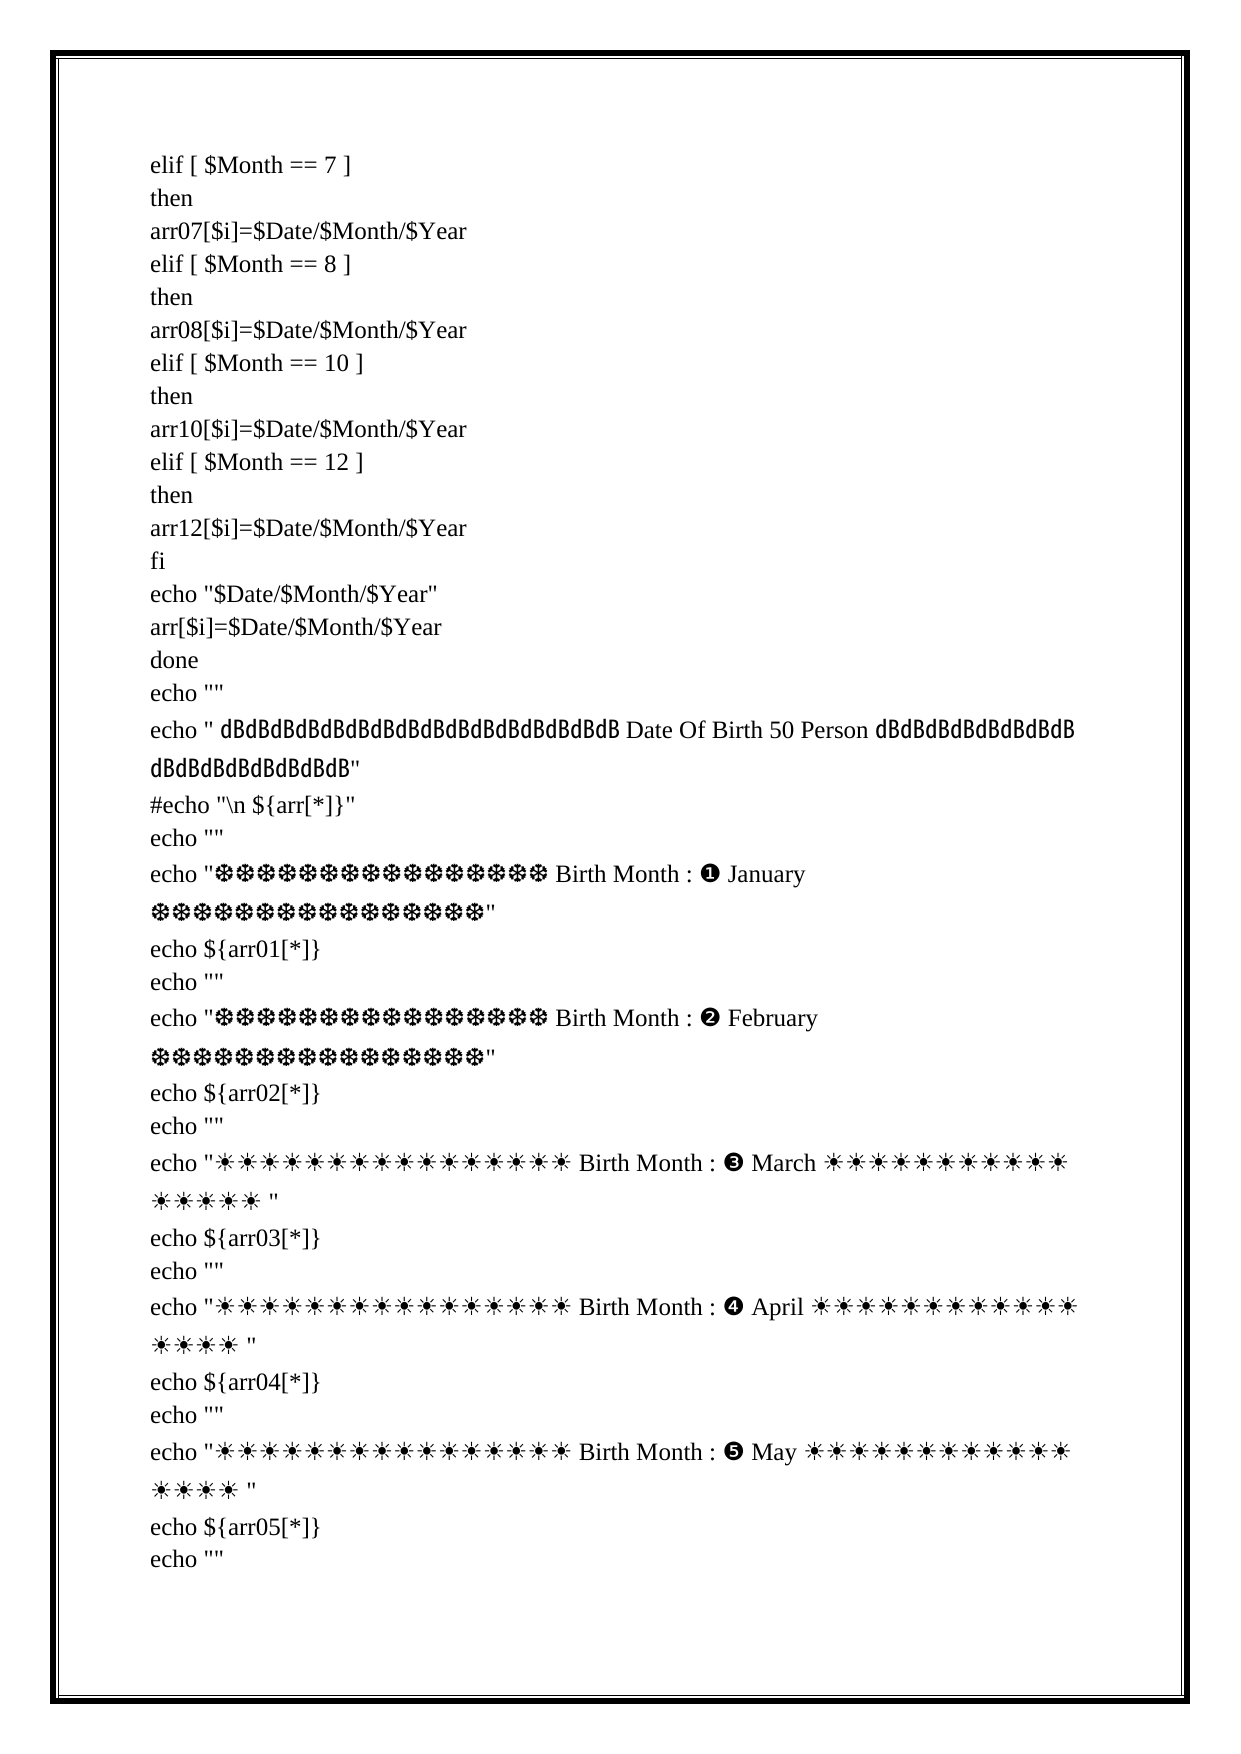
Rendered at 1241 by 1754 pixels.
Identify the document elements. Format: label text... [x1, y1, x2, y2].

text echo " ㏈㏈㏈㏈㏈㏈㏈㏈㏈㏈㏈㏈㏈㏈㏈㏈ Date Of Birth 50 Person ㏈㏈㏈㏈㏈㏈㏈㏈㏈㏈㏈㏈㏈㏈㏈㏈" [150, 711, 1090, 784]
text echo "☀☀☀☀☀☀☀☀☀☀☀☀☀☀☀☀ Birth Month : ❸ March ☀☀☀☀☀☀☀☀☀☀☀☀☀☀☀☀ " [150, 1144, 1090, 1218]
text arr12[$i]=$Date/$Month/$Year [150, 513, 1090, 542]
text echo "❆❆❆❆❆❆❆❆❆❆❆❆❆❆❆❆ Birth Month : ❶ January ❆❆❆❆❆❆❆❆❆❆❆❆❆❆❆❆" [150, 856, 1090, 929]
text echo ${arr01[*]} [150, 934, 1090, 963]
text echo "$Date/$Month/$Year" [150, 579, 1090, 608]
text then [150, 282, 1090, 311]
text #echo "\n ${arr[*]}" [150, 790, 1090, 818]
text echo "☀☀☀☀☀☀☀☀☀☀☀☀☀☀☀☀ Birth Month : ❺ May ☀☀☀☀☀☀☀☀☀☀☀☀☀☀☀☀ " [150, 1433, 1090, 1506]
text fi [150, 546, 1090, 575]
text echo ${arr04[*]} [150, 1367, 1090, 1396]
text echo "☀☀☀☀☀☀☀☀☀☀☀☀☀☀☀☀ Birth Month : ❹ April ☀☀☀☀☀☀☀☀☀☀☀☀☀☀☀☀ " [150, 1289, 1090, 1362]
text then [150, 183, 1090, 212]
text echo ${arr05[*]} [150, 1512, 1090, 1540]
text elif [ $Month == 7 ] [150, 150, 1090, 179]
text echo "" [150, 1400, 1090, 1429]
text elif [ $Month == 8 ] [150, 249, 1090, 278]
text echo ${arr02[*]} [150, 1078, 1090, 1107]
text echo "❆❆❆❆❆❆❆❆❆❆❆❆❆❆❆❆ Birth Month : ❷ February ❆❆❆❆❆❆❆❆❆❆❆❆❆❆❆❆" [150, 1000, 1090, 1073]
text done [150, 645, 1090, 674]
text arr07[$i]=$Date/$Month/$Year [150, 216, 1090, 245]
text arr08[$i]=$Date/$Month/$Year [150, 315, 1090, 344]
text echo "" [150, 1256, 1090, 1284]
text then [150, 480, 1090, 509]
text arr10[$i]=$Date/$Month/$Year [150, 414, 1090, 443]
text echo "" [150, 678, 1090, 707]
text echo "" [150, 823, 1090, 851]
text elif [ $Month == 12 ] [150, 447, 1090, 476]
text echo "" [150, 967, 1090, 996]
text echo "" [150, 1111, 1090, 1140]
text echo ${arr03[*]} [150, 1223, 1090, 1252]
text then [150, 381, 1090, 410]
text echo "" [150, 1544, 1090, 1573]
text elif [ $Month == 10 ] [150, 348, 1090, 377]
text arr[$i]=$Date/$Month/$Year [150, 612, 1090, 641]
